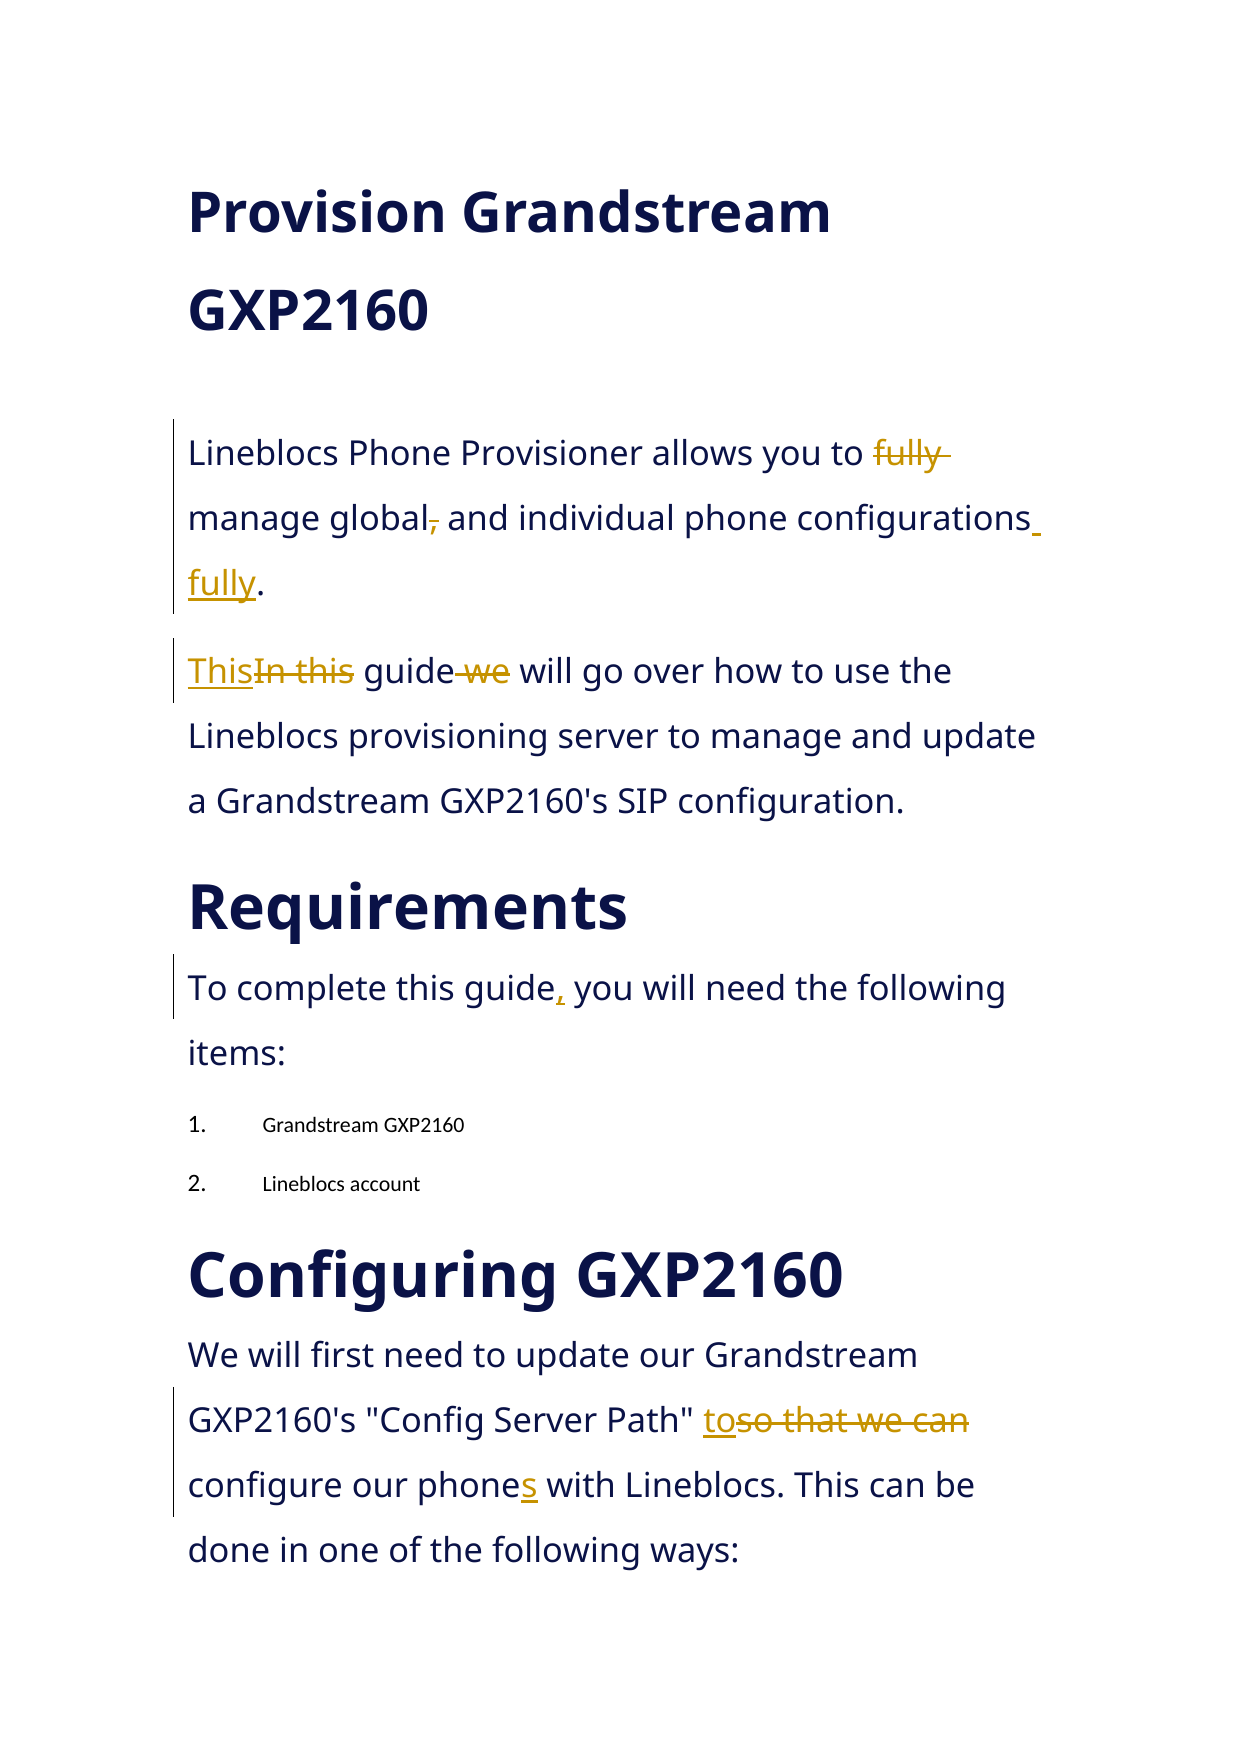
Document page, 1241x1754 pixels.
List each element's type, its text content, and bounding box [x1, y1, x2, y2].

list Lineblocs account [187, 1166, 1053, 1198]
subtitle Configuring GXP2160 [187, 1224, 1053, 1322]
subtitle Requirements [187, 857, 1053, 954]
text Lineblocs Phone Provisioner allows you to manage global and individual phone configurations. [187, 419, 1053, 614]
text We will first need to update our Grandstream GXP2160's "Config Server Path" configure our phone with Lineblocs. This can be done in one of the following ways: [187, 1322, 1053, 1582]
text To complete this guide you will need the following items: [187, 954, 1053, 1084]
list Grandstream GXP2160 [187, 1108, 1053, 1140]
text guide will go over how to use the Lineblocs provisioning server to manage and update a Grandstream GXP2160's SIP configuration. [187, 638, 1053, 833]
subtitle Provision Grandstream GXP2160 [187, 162, 1053, 357]
